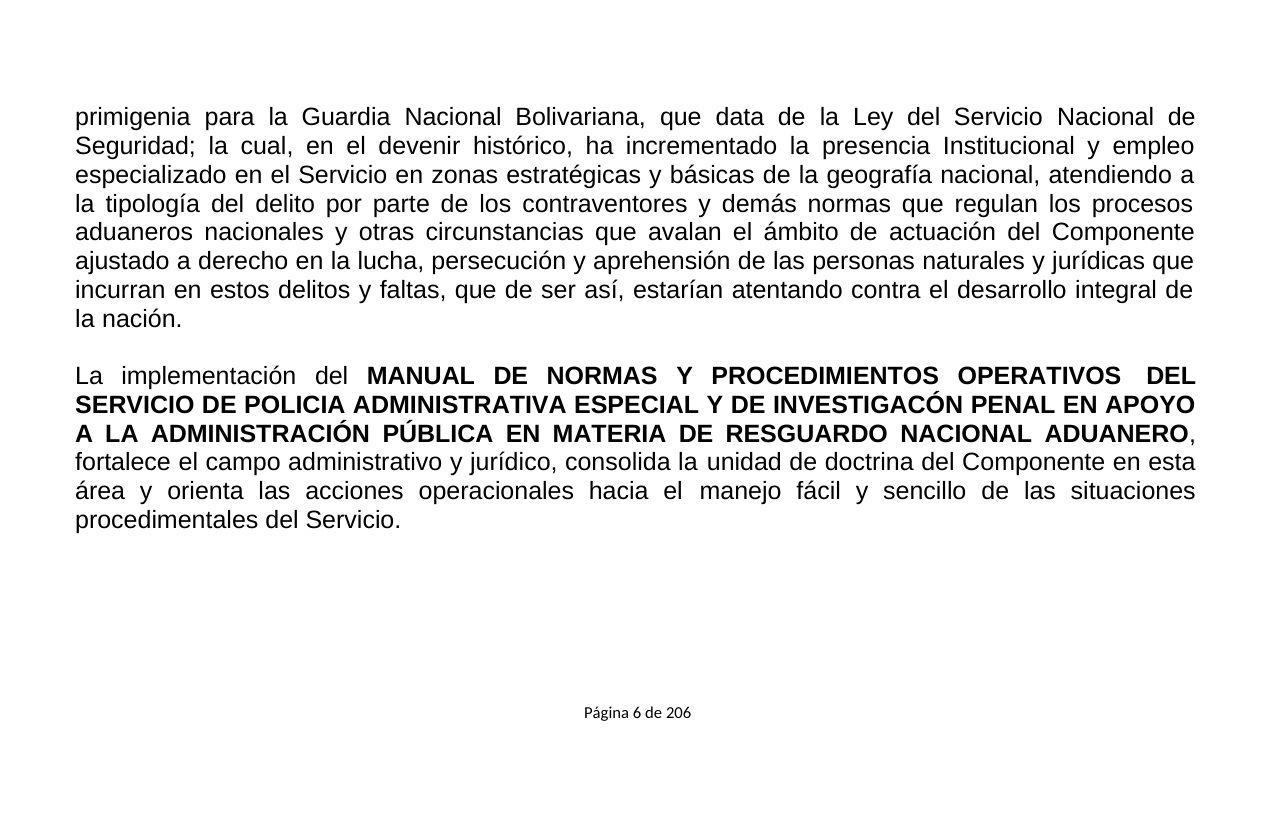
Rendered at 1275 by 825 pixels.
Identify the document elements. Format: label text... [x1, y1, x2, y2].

text La implementación del MANUAL DE NORMAS Y PROCEDIMIENTOS OPERATIVOS DEL SERVICIO DE POLICIA ADMINISTRATIVA ESPECIAL Y DE INVESTIGACÓN PENAL EN APOYO A LA ADMINISTRACIÓN PÚBLICA EN MATERIA DE RESGUARDO NACIONAL ADUANERO, fortalece el campo administrativo y jurídico, consolida la unidad de doctrina del Componente en esta área y orienta las acciones operacionales hacia el manejo fácil y sencillo de las situaciones procedimentales del Servicio. [75, 361, 1196, 533]
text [75, 102, 1196, 332]
